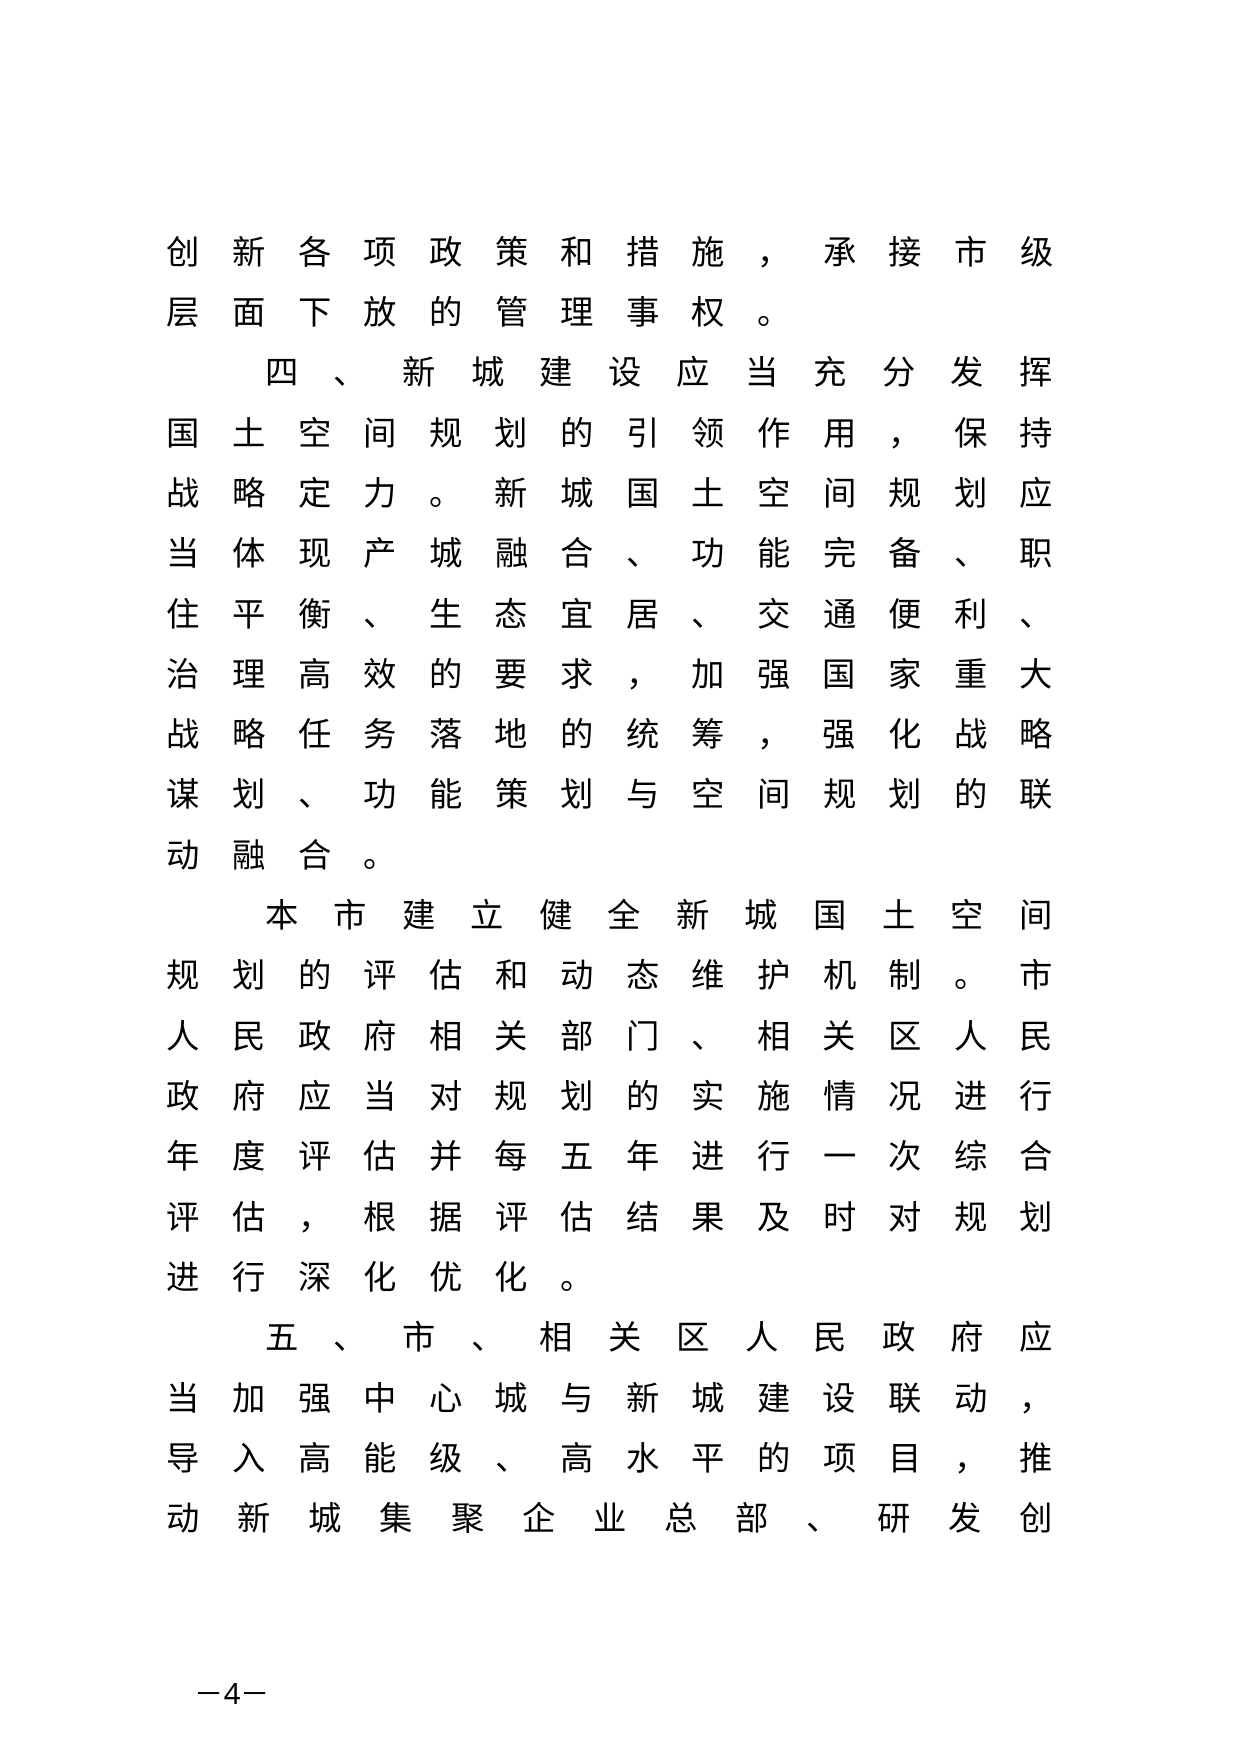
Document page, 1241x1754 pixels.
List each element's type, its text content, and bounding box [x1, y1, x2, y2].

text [167, 219, 1085, 340]
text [167, 1305, 1085, 1546]
text 四、新城建设应当充分发挥国土空间规划的引领作用，保持战略定力。新城国土空间规划应当体现产城融合、功能完备、职住平衡、生态宜居、交通便利、治理高效的要求，加强国家重大战略任务落地的统筹，强化战略谋划、功能策划与空间规划的联动融合。 [167, 340, 1085, 883]
text 本市建立健全新城国土空间规划的评估和动态维护机制。市人民政府相关部门、相关区人民政府应当对规划的实施情况进行年度评估并每五年进行一次综合评估，根据评估结果及时对规划进行深化优化。 [167, 883, 1085, 1305]
